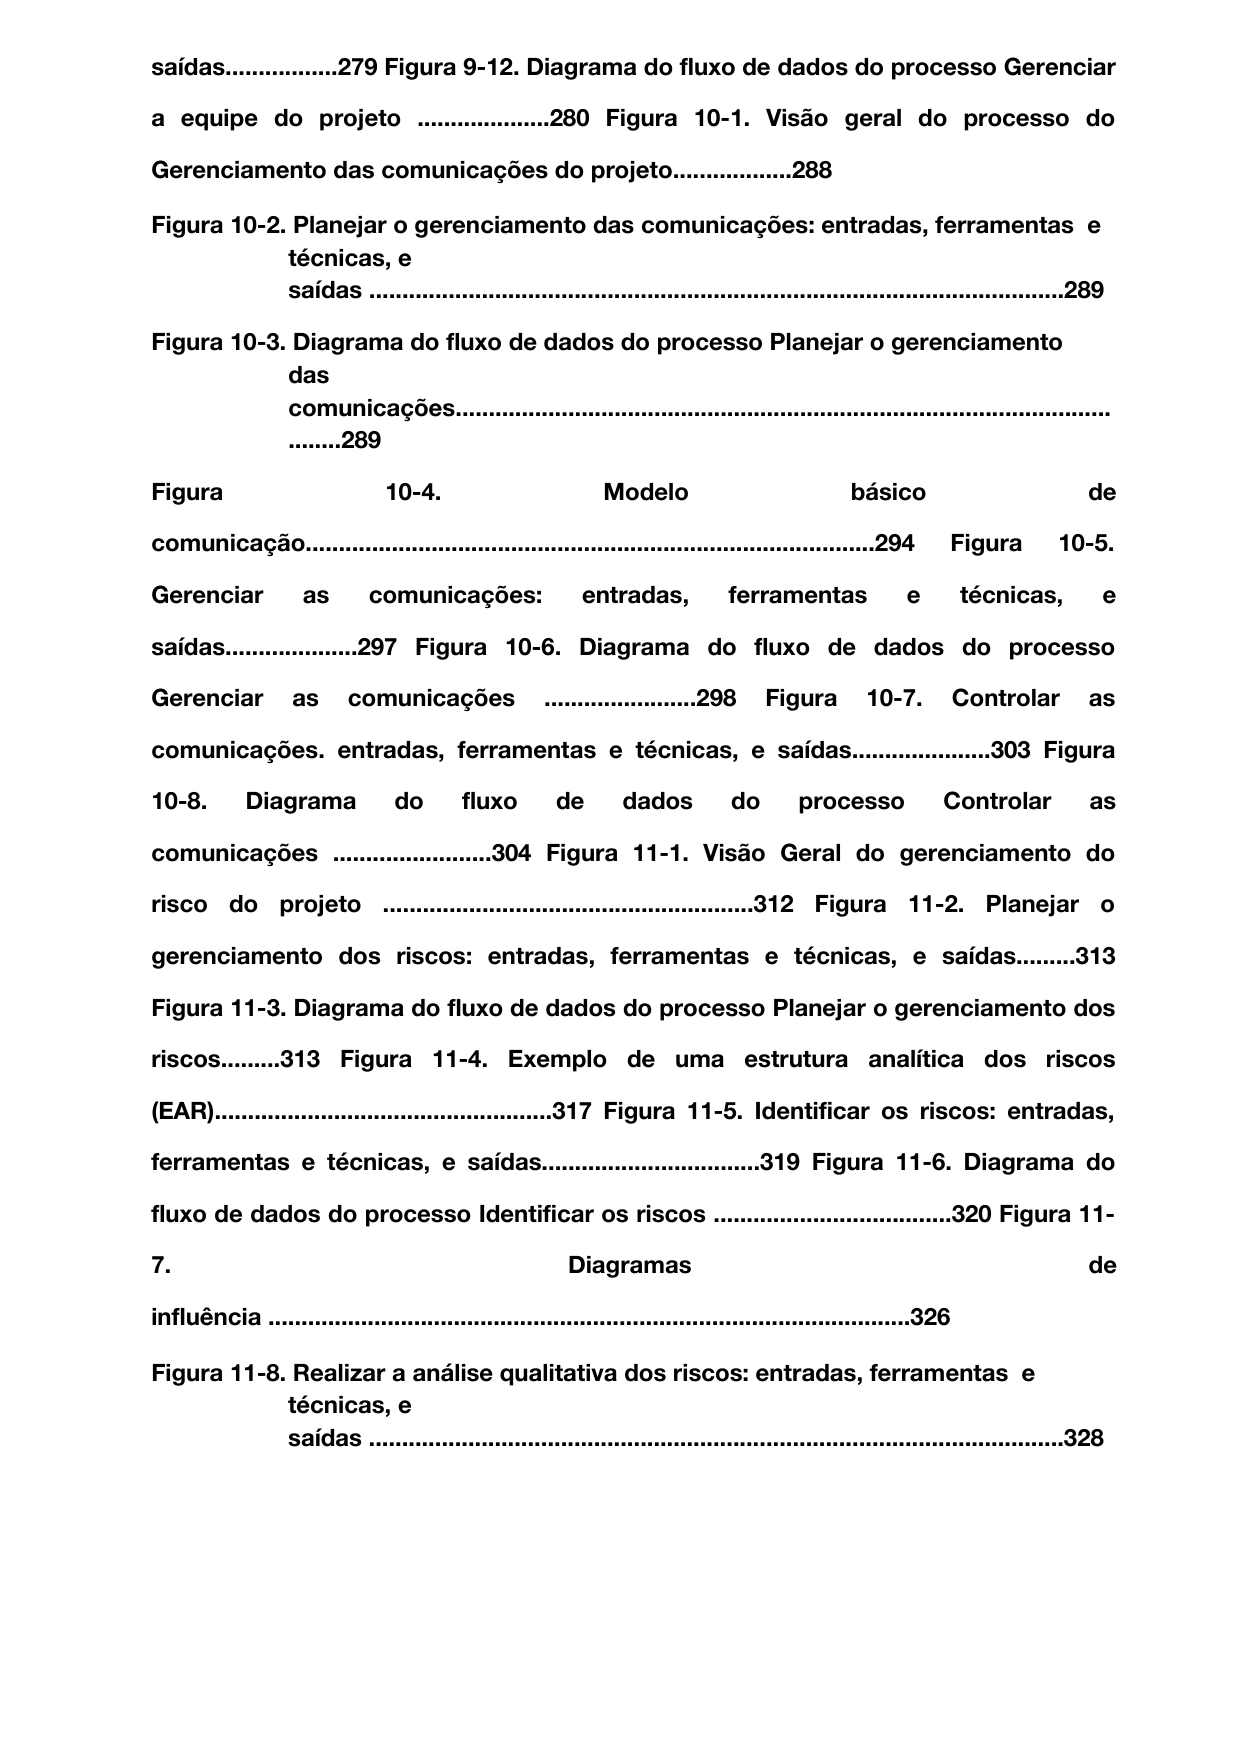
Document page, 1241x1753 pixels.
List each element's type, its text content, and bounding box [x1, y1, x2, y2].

text Figura 10-4. Modelo básico de comunicação......................................................................................294 Figura 10-5. Gerenciar as comunicações: entradas, ferramentas e técnicas, e saídas....................297 Figura 10-6. Diagrama do fluxo de dados do processo Gerenciar as comunicações .......................298 Figura 10-7. Controlar as comunicações. entradas, ferramentas e técnicas, e saídas.....................303 Figura 10-8. Diagrama do fluxo de dados do processo Controlar as comunicações ........................304 Figura 11-1. Visão Geral do gerenciamento do risco do projeto ........................................................312 Figura 11-2. Planejar o gerenciamento dos riscos: entradas, ferramentas e técnicas, e saídas.........313 Figura 11-3. Diagrama do fluxo de dados do processo Planejar o gerenciamento dos riscos.........313 Figura 11-4. Exemplo de uma estrutura analítica dos riscos (EAR)...................................................317 Figura 11-5. Identificar os riscos: entradas, ferramentas e técnicas, e saídas.................................319 Figura 11-6. Diagrama do fluxo de dados do processo Identificar os riscos ....................................320 Figura 11-7. Diagramas de influência .................................................................................................326 [151, 477, 1117, 1332]
text Figura 10-2. Planejar o gerenciamento das comunicações: entradas, ferramentas e técnicas, e saídas .........................................................................................................289 [151, 210, 1117, 306]
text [151, 52, 1117, 185]
text Figura 11-8. Realizar a análise qualitativa dos riscos: entradas, ferramentas e técnicas, e saídas .........................................................................................................328 [151, 1358, 1117, 1453]
text Figura 10-3. Diagrama do fluxo de dados do processo Planejar o gerenciamento das comunicações...........................................................................................................289 [151, 327, 1117, 455]
